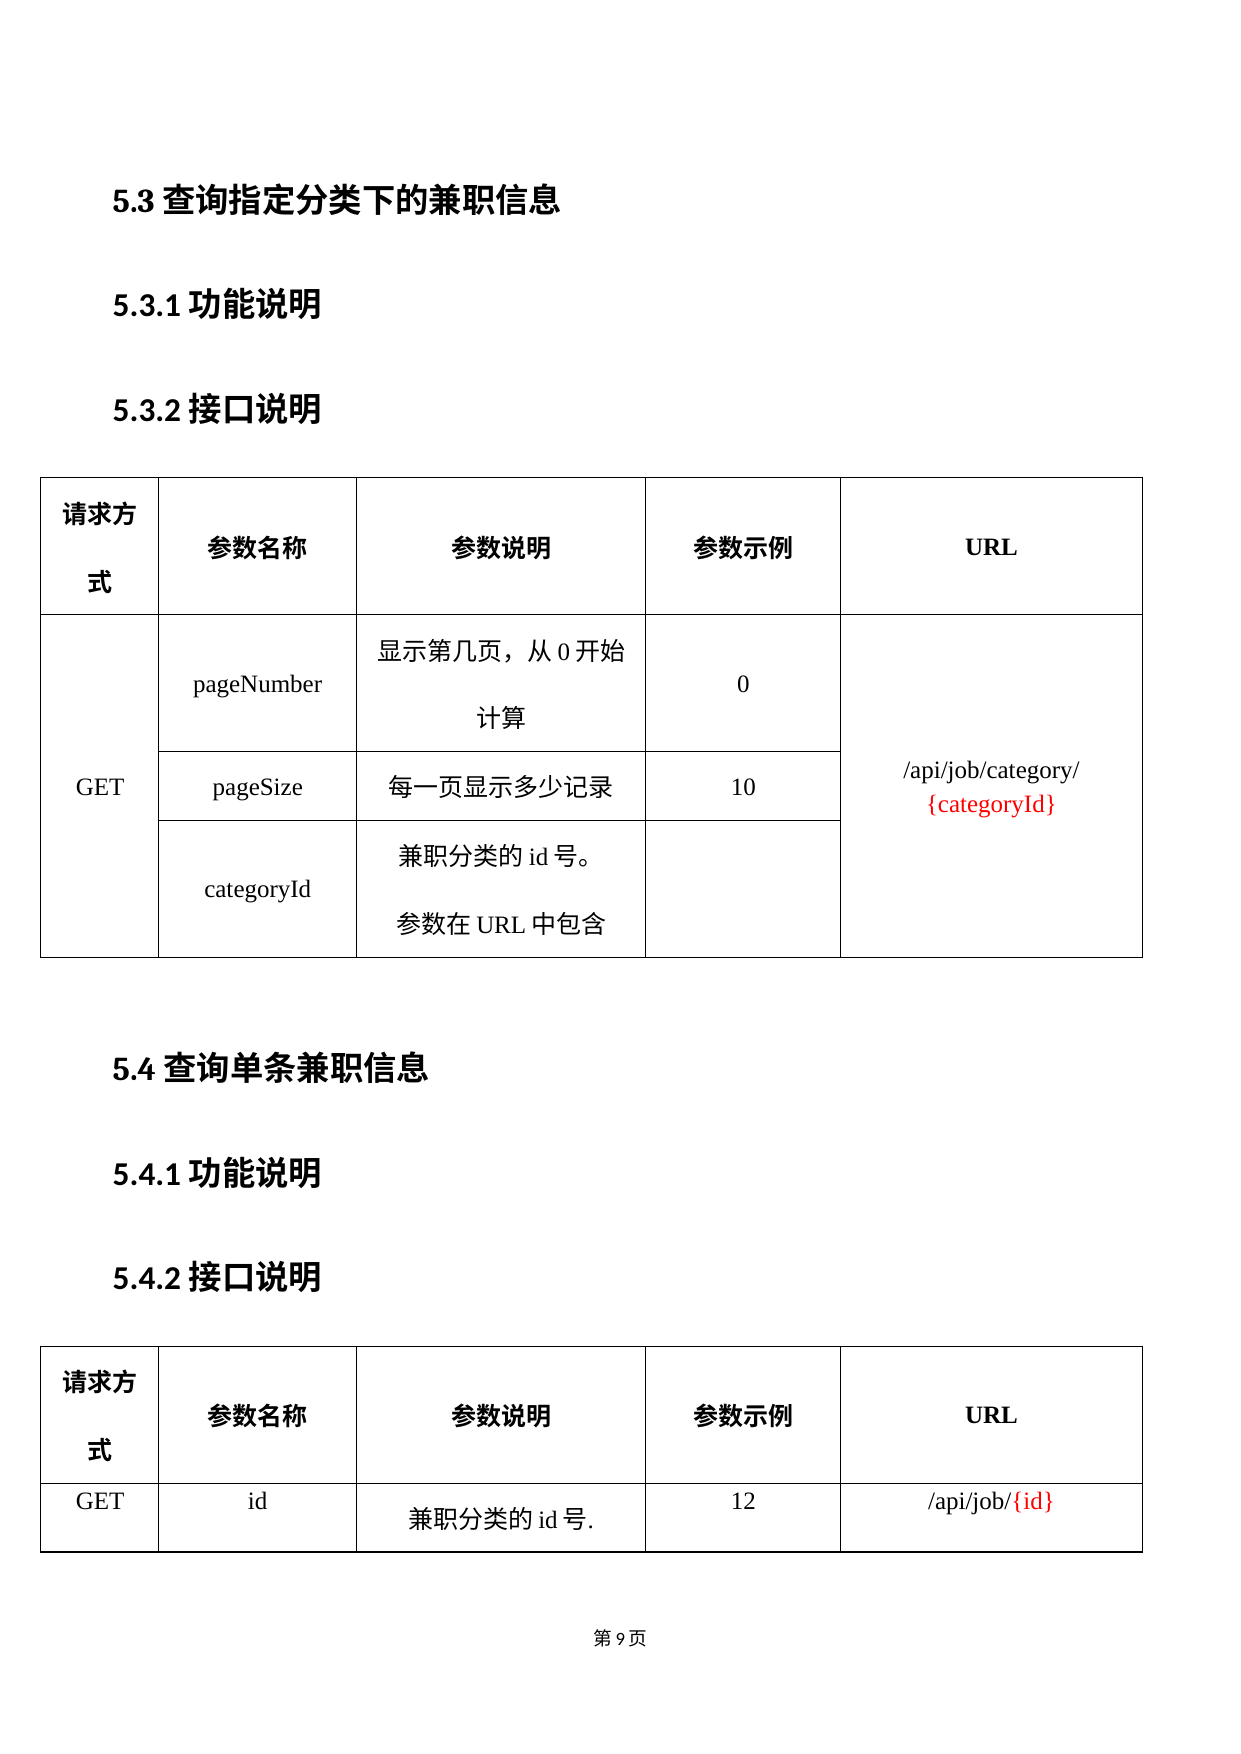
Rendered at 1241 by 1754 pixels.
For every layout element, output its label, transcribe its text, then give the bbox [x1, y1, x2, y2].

table_cell /api/job/category/{categoryId} [841, 615, 1142, 957]
table_cell id [159, 1484, 356, 1551]
subtitle 查询单条兼职信息 [112, 1032, 1128, 1100]
table_cell 兼职分类的id号. 参数在URL中包含 [357, 1484, 645, 1551]
subtitle 功能说明 [112, 268, 1128, 336]
subtitle 接口说明 [112, 373, 1128, 441]
table_cell GET [41, 615, 158, 957]
table_header 请求方式 [41, 1347, 158, 1482]
subtitle 接口说明 [112, 1241, 1128, 1309]
table_header URL [841, 1347, 1142, 1482]
table_cell categoryId [159, 821, 356, 957]
table_header 参数名称 [159, 1347, 356, 1482]
table_cell pageSize [159, 752, 356, 820]
table_header 参数名称 [159, 478, 356, 614]
table_cell /api/job/{id} [841, 1484, 1142, 1551]
table_header 参数示例 [646, 478, 840, 614]
table_header 请求方式 [41, 478, 158, 614]
table_header 参数示例 [646, 1347, 840, 1482]
table_header 参数说明 [357, 478, 645, 614]
table_cell 显示第几页，从0开始计算 [357, 615, 645, 751]
table_cell [646, 821, 840, 957]
table_cell 每一页显示多少记录 [357, 752, 645, 820]
table_cell 10 [646, 752, 840, 820]
table_cell GET [41, 1484, 158, 1551]
table_header URL [841, 478, 1142, 614]
table_cell 12 [646, 1484, 840, 1551]
table_cell 兼职分类的id号。 参数在URL中包含 [357, 821, 645, 957]
table_cell 0 [646, 615, 840, 751]
table_cell pageNumber [159, 615, 356, 751]
subtitle 功能说明 [112, 1137, 1128, 1204]
subtitle 查询指定分类下的兼职信息 [112, 164, 1128, 232]
table_header 参数说明 [357, 1347, 645, 1482]
